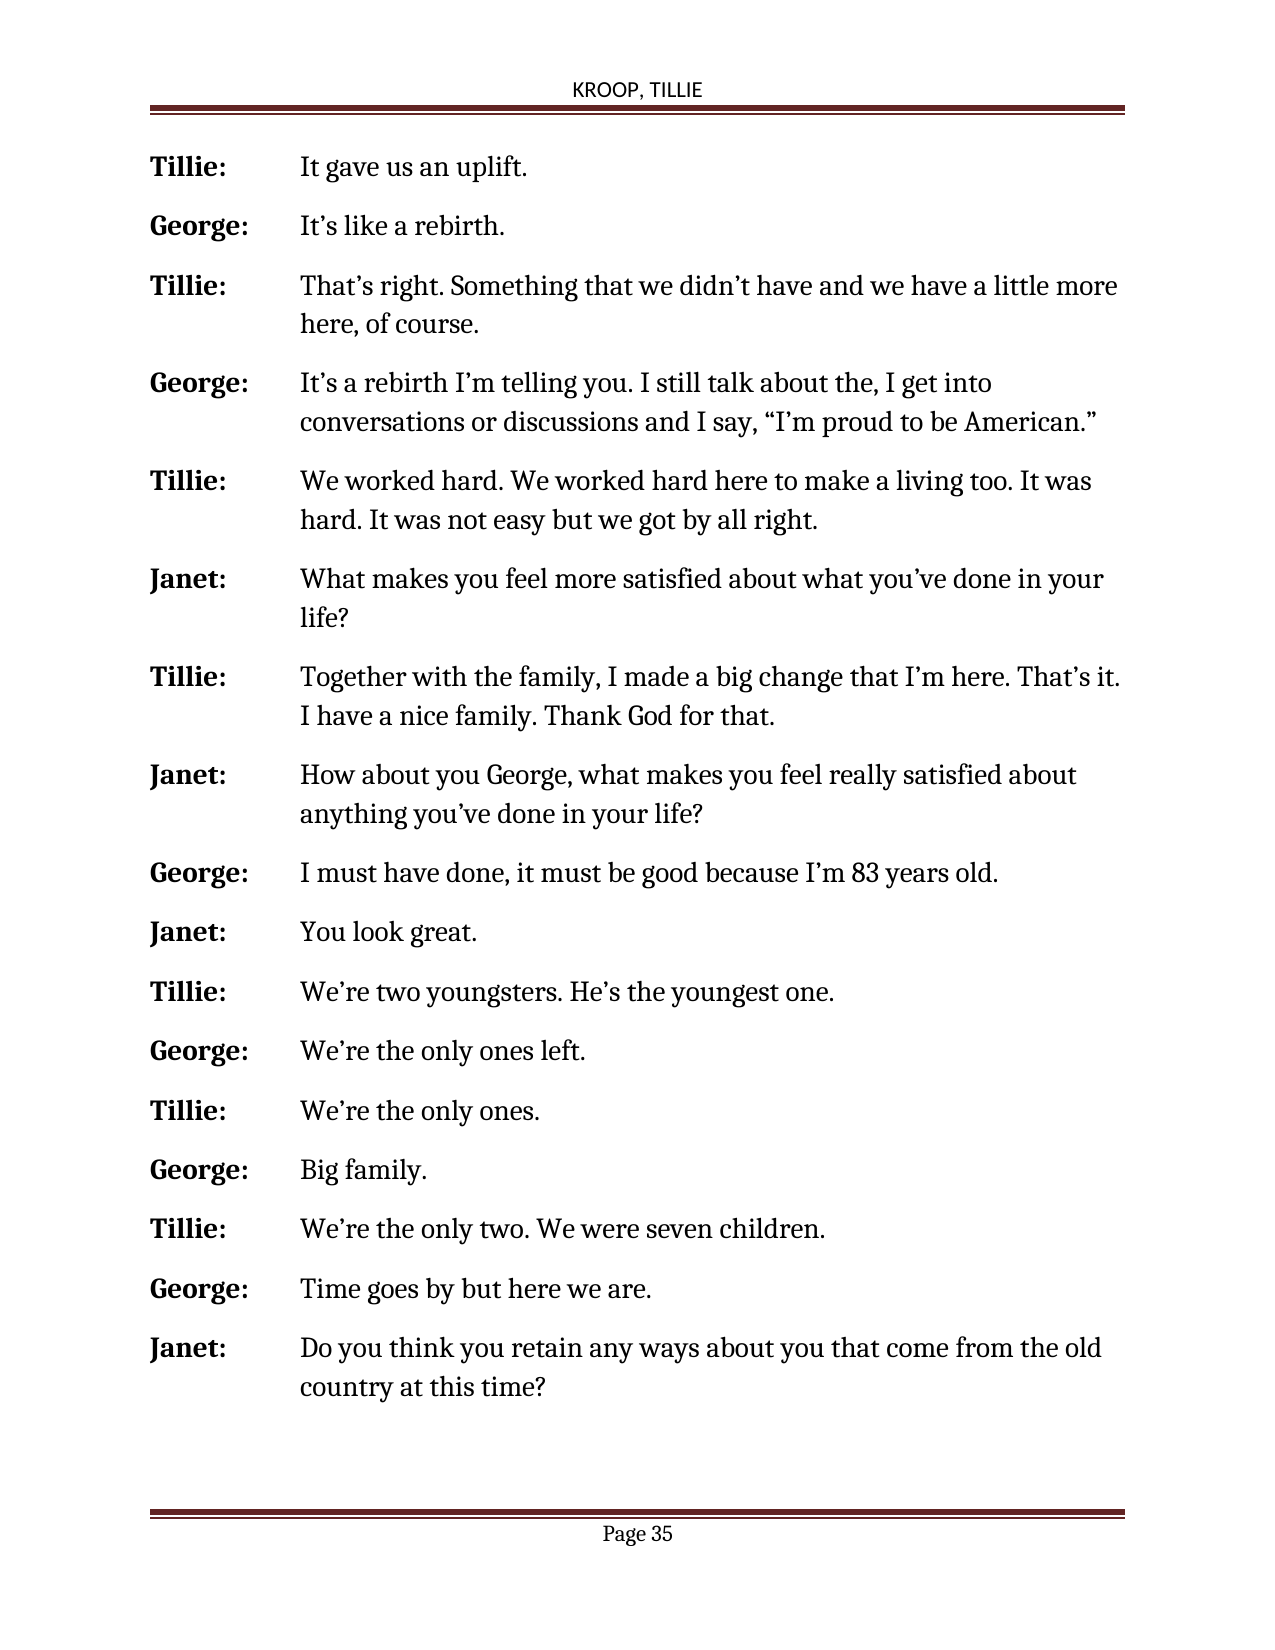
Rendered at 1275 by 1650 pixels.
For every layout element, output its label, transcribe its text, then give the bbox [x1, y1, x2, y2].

text George: Time goes by but here we are. [150, 1272, 1125, 1305]
text Tillie: That’s right. Something that we didn’t have and we have a little more here, of course. [150, 269, 1125, 341]
text George: It’s a rebirth I’m telling you. I still talk about the, I get into conversations or discussions and I say, “I’m proud to be American.” [150, 367, 1125, 439]
text George: I must have done, it must be good because I’m 83 years old. [150, 856, 1125, 890]
text George: We’re the only ones left. [150, 1034, 1125, 1068]
text Tillie: We worked hard. We worked hard here to make a living too. It was hard. It was not easy but we got by all right. [150, 464, 1125, 537]
text Tillie: We’re the only ones. [150, 1094, 1125, 1127]
text Tillie: Together with the family, I made a big change that I’m here. That’s it. I have a nice family. Thank God for that. [150, 660, 1125, 732]
text Janet: How about you George, what makes you feel really satisfied about anything you’ve done in your life? [150, 758, 1125, 830]
text George: Big family. [150, 1153, 1125, 1187]
text Janet: You look great. [150, 916, 1125, 949]
text Janet: Do you think you retain any ways about you that come from the old country at this time? [150, 1331, 1125, 1403]
text Tillie: We’re the only two. We were seven children. [150, 1212, 1125, 1246]
text Janet: What makes you feel more satisfied about what you’ve done in your life? [150, 562, 1125, 634]
text Tillie: We’re two youngsters. He’s the youngest one. [150, 975, 1125, 1008]
text Tillie: It gave us an uplift. [150, 150, 1125, 183]
text George: It’s like a rebirth. [150, 209, 1125, 243]
